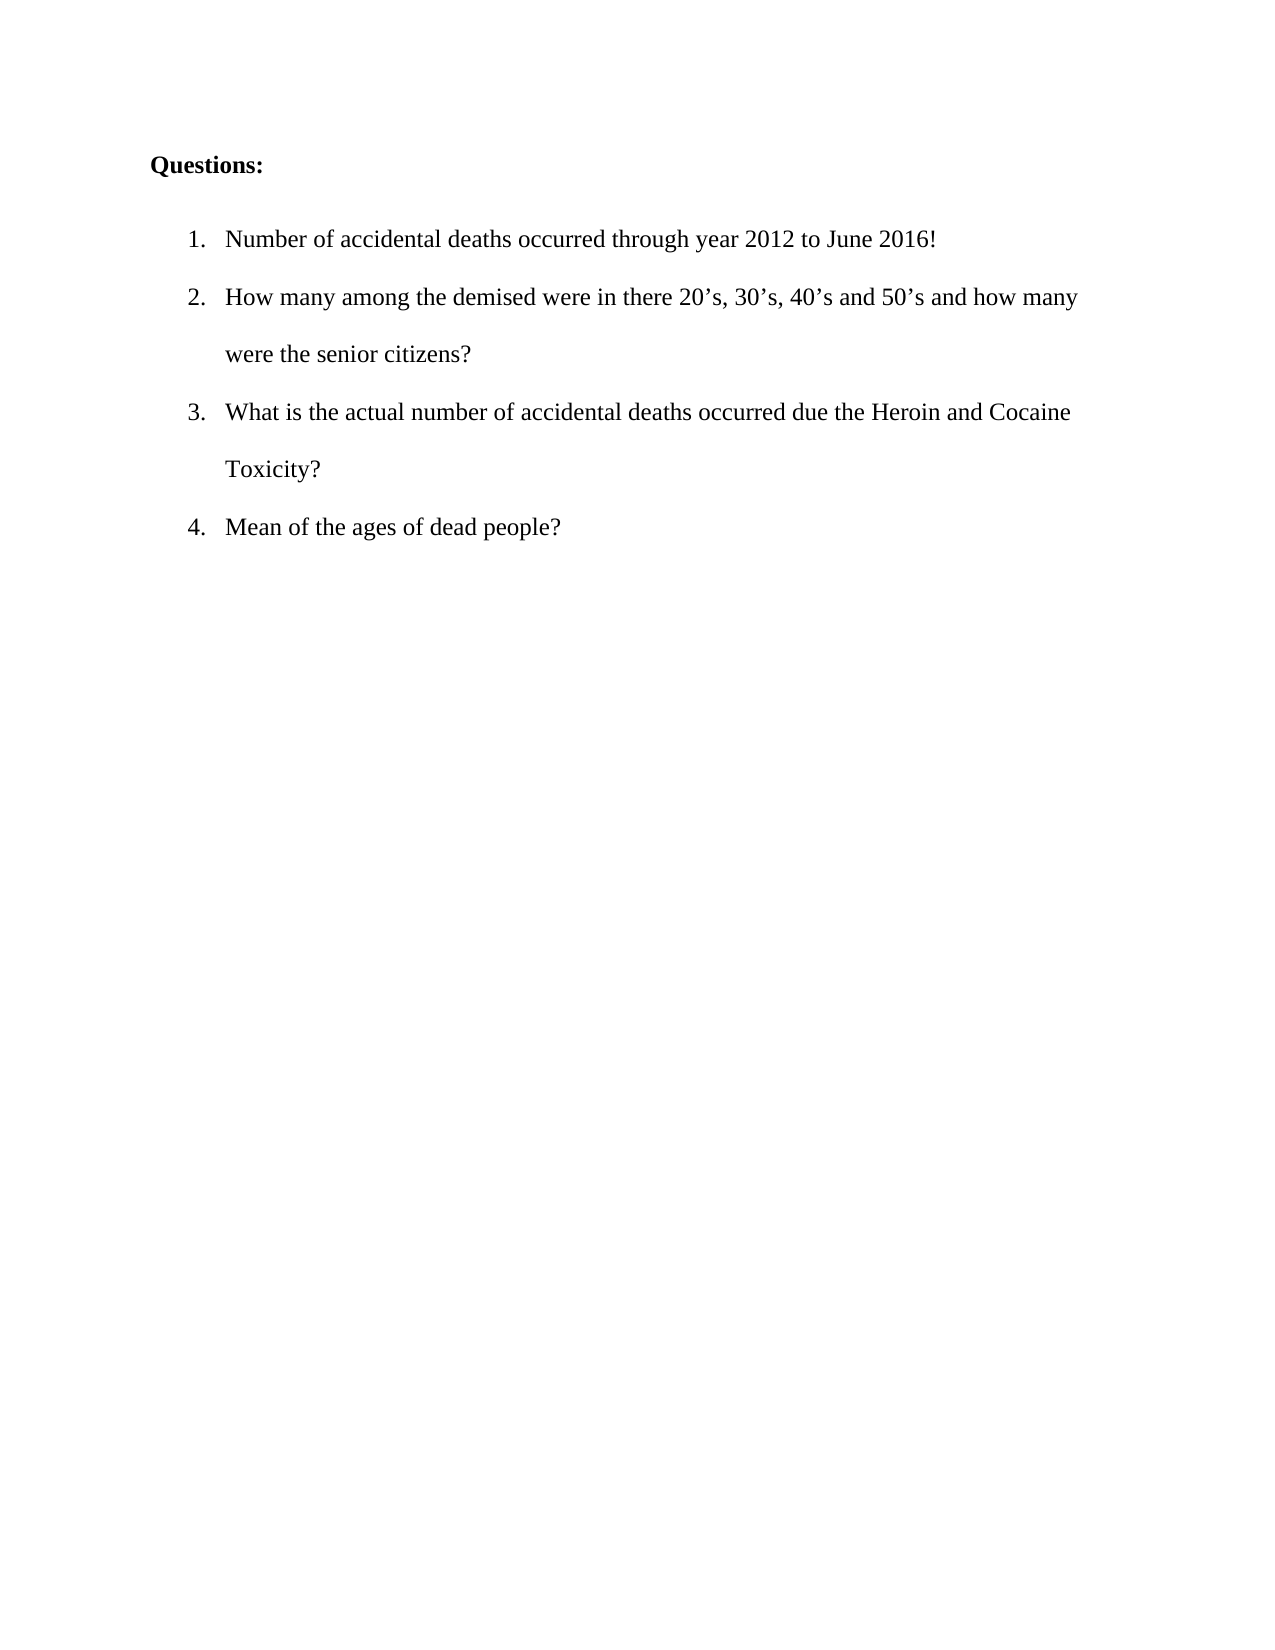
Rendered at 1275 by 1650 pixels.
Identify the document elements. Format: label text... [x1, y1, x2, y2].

list Mean of the ages of dead people? [187, 512, 1125, 540]
list How many among the demised were in there 20’s, 30’s, 40’s and 50’s and how many were the senior citizens? [187, 282, 1125, 368]
list What is the actual number of accidental deaths occurred due the Heroin and Cocaine Toxicity? [187, 397, 1125, 483]
text Questions: [150, 150, 1125, 179]
list Number of accidental deaths occurred through year 2012 to June 2016! [187, 224, 1125, 253]
